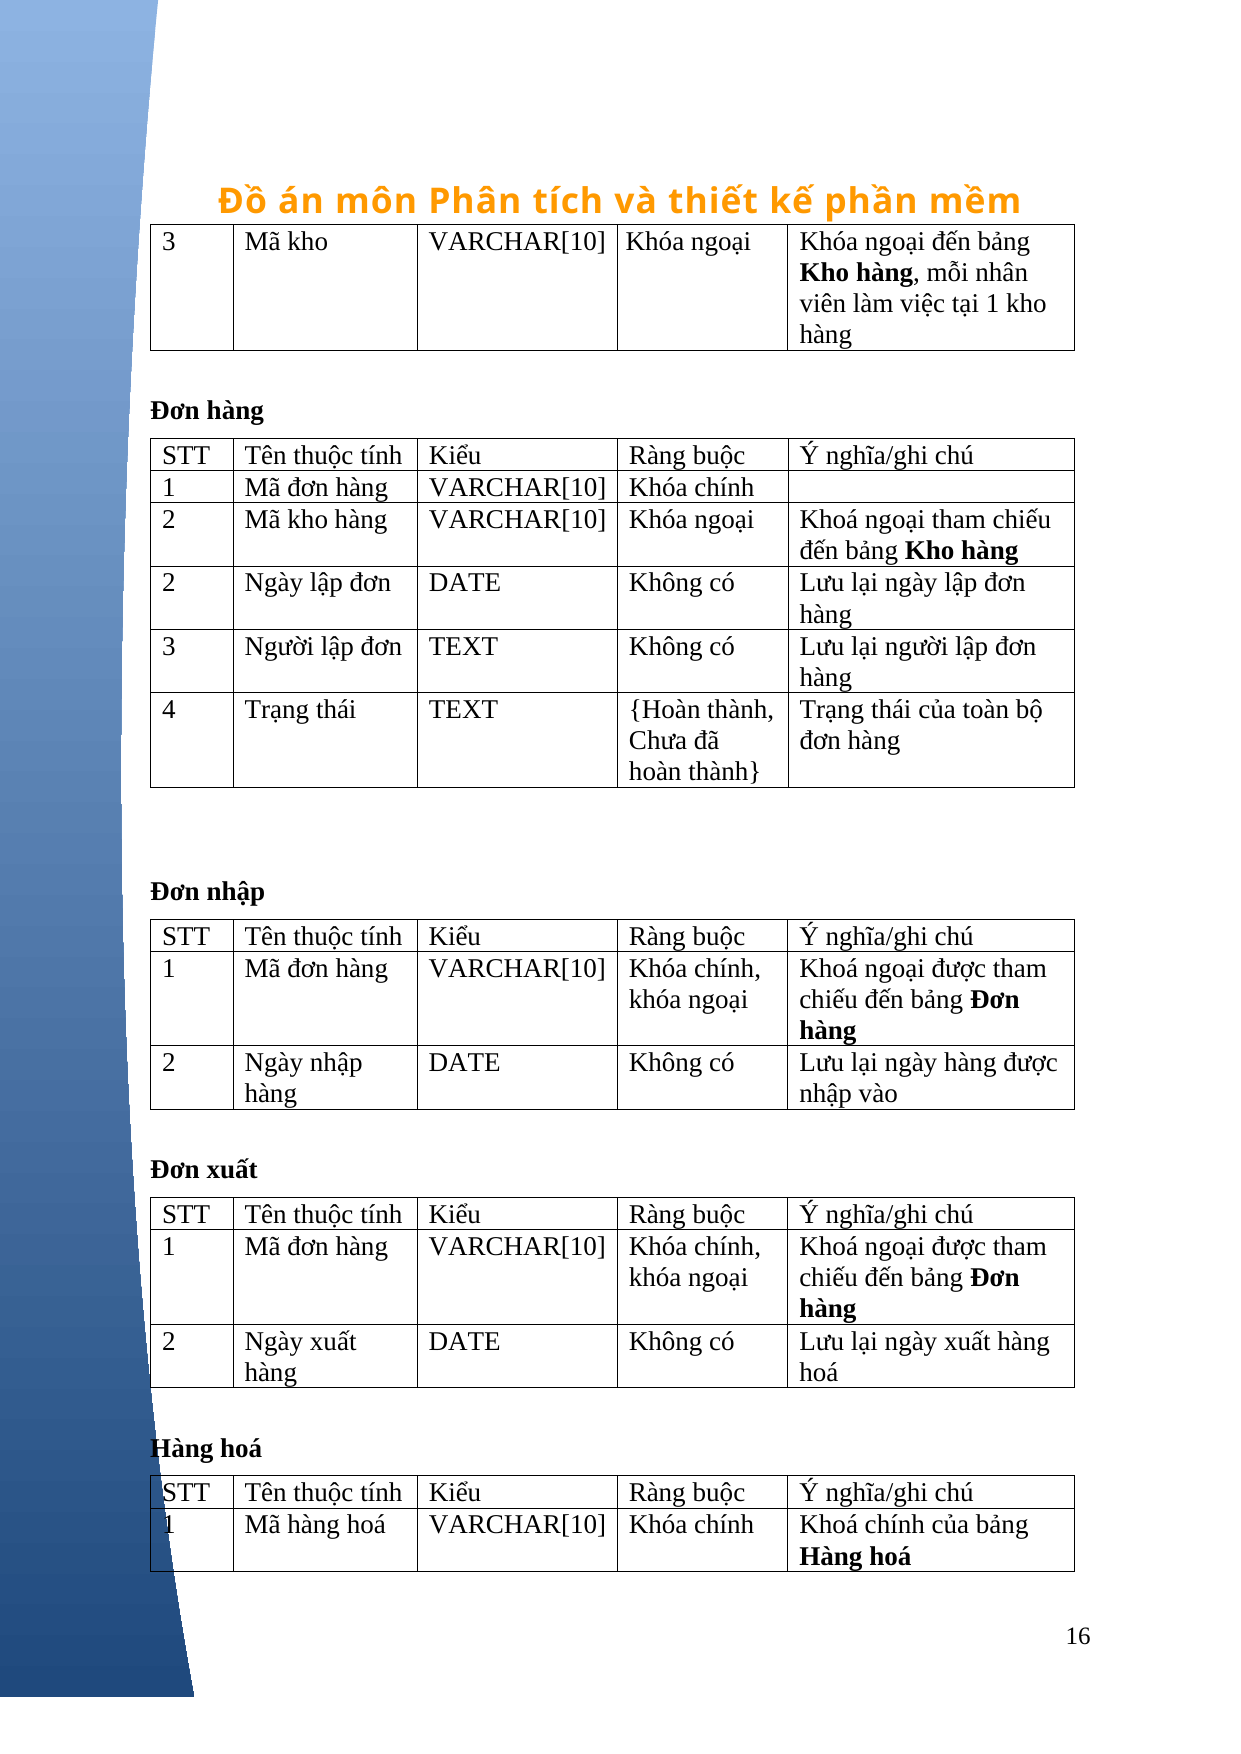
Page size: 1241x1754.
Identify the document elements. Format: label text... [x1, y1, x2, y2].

table_cell 3 [151, 630, 233, 692]
table_cell 2 [151, 1046, 233, 1109]
table_cell Ngày lập đơn [234, 567, 417, 629]
table_cell DATE [418, 567, 617, 629]
table_cell [789, 471, 1074, 502]
table_cell Khóa ngoại đến bảng Kho hàng, mỗi nhân viên làm việc tại 1 kho hàng [788, 225, 1074, 349]
table_header STT [151, 439, 233, 470]
table_cell 1 [151, 471, 233, 502]
table_header Kiểu [418, 1198, 617, 1229]
table_header Ràng buộc [618, 1476, 787, 1507]
text Đơn hàng [150, 394, 1090, 425]
table_cell Lưu lại ngày lập đơn hàng [789, 567, 1074, 629]
table_cell 2 [151, 503, 233, 566]
table_cell 2 [151, 1325, 233, 1387]
table_cell TEXT [418, 693, 617, 787]
table_cell 1 [151, 1230, 233, 1324]
table_cell 4 [151, 693, 233, 787]
table_header Ràng buộc [618, 439, 788, 470]
table_header Kiểu [418, 920, 617, 951]
text Đơn xuất [150, 1153, 1090, 1184]
table_cell {Hoàn thành, Chưa đã hoàn thành} [618, 693, 788, 787]
table_cell Mã đơn hàng [234, 952, 417, 1045]
table_header STT [151, 1198, 233, 1229]
table_cell Trạng thái của toàn bộ đơn hàng [789, 693, 1074, 787]
table_cell Không có [618, 630, 788, 692]
text Hàng hoá [150, 1432, 1090, 1463]
table_cell VARCHAR[10] [418, 952, 617, 1045]
table_cell VARCHAR[10] [418, 225, 617, 349]
table_cell Lưu lại ngày xuất hàng hoá [788, 1325, 1074, 1387]
table_cell Mã đơn hàng [234, 1230, 417, 1324]
table_cell Khóa chính, khóa ngoại [618, 952, 787, 1045]
table_header Ý nghĩa/ghi chú [788, 1476, 1074, 1507]
table_header Kiểu [418, 1476, 617, 1507]
table_header Ràng buộc [618, 1198, 787, 1229]
table_header Ý nghĩa/ghi chú [788, 920, 1074, 951]
table_header Ý nghĩa/ghi chú [789, 439, 1074, 470]
table_cell 3 [151, 225, 233, 349]
table_header Ý nghĩa/ghi chú [788, 1198, 1074, 1229]
table_cell Khóa chính [618, 471, 788, 502]
table_cell VARCHAR[10] [418, 1509, 617, 1571]
table_cell Không có [618, 567, 788, 629]
table_header STT [151, 920, 233, 951]
table_cell Mã hàng hoá [234, 1509, 417, 1571]
table_header STT [151, 1476, 233, 1507]
table_cell DATE [418, 1325, 617, 1387]
table_cell Ngày nhập hàng [234, 1046, 417, 1109]
table_header Ràng buộc [618, 920, 787, 951]
table_header Kiểu [418, 439, 617, 470]
table_cell Không có [618, 1325, 787, 1387]
table_header Tên thuộc tính [234, 1476, 417, 1507]
table_header Tên thuộc tính [234, 1198, 417, 1229]
table_cell Khóa ngoại [618, 225, 787, 349]
table_header Tên thuộc tính [234, 439, 417, 470]
table_cell Khoá ngoại được tham chiếu đến bảng Đơn hàng [788, 952, 1074, 1045]
table_cell 1 [151, 1509, 233, 1571]
table_cell Khoá ngoại tham chiếu đến bảng Kho hàng [789, 503, 1074, 566]
table_cell 1 [151, 952, 233, 1045]
table_cell VARCHAR[10] [418, 1230, 617, 1324]
text Đơn nhập [150, 875, 1090, 906]
table_cell Không có [618, 1046, 787, 1109]
table_cell 2 [151, 567, 233, 629]
table_cell TEXT [418, 630, 617, 692]
table_cell DATE [418, 1046, 617, 1109]
table_cell Lưu lại ngày hàng được nhập vào [788, 1046, 1074, 1109]
table_cell VARCHAR[10] [418, 503, 617, 566]
table_cell Mã đơn hàng [234, 471, 417, 502]
table_cell Khóa chính, khóa ngoại [618, 1230, 787, 1324]
table_cell Mã kho hàng [234, 503, 417, 566]
table_cell Người lập đơn [234, 630, 417, 692]
table_cell Khoá ngoại được tham chiếu đến bảng Đơn hàng [788, 1230, 1074, 1324]
table_cell Ngày xuất hàng [234, 1325, 417, 1387]
table_cell Trạng thái [234, 693, 417, 787]
table_cell Mã kho [234, 225, 417, 349]
table_cell VARCHAR[10] [418, 471, 617, 502]
table_header Tên thuộc tính [234, 920, 417, 951]
table_cell Khoá chính của bảng Hàng hoá [788, 1509, 1074, 1571]
table_cell Khóa ngoại [618, 503, 788, 566]
table_cell Khóa chính [618, 1509, 787, 1571]
table_cell Lưu lại người lập đơn hàng [789, 630, 1074, 692]
